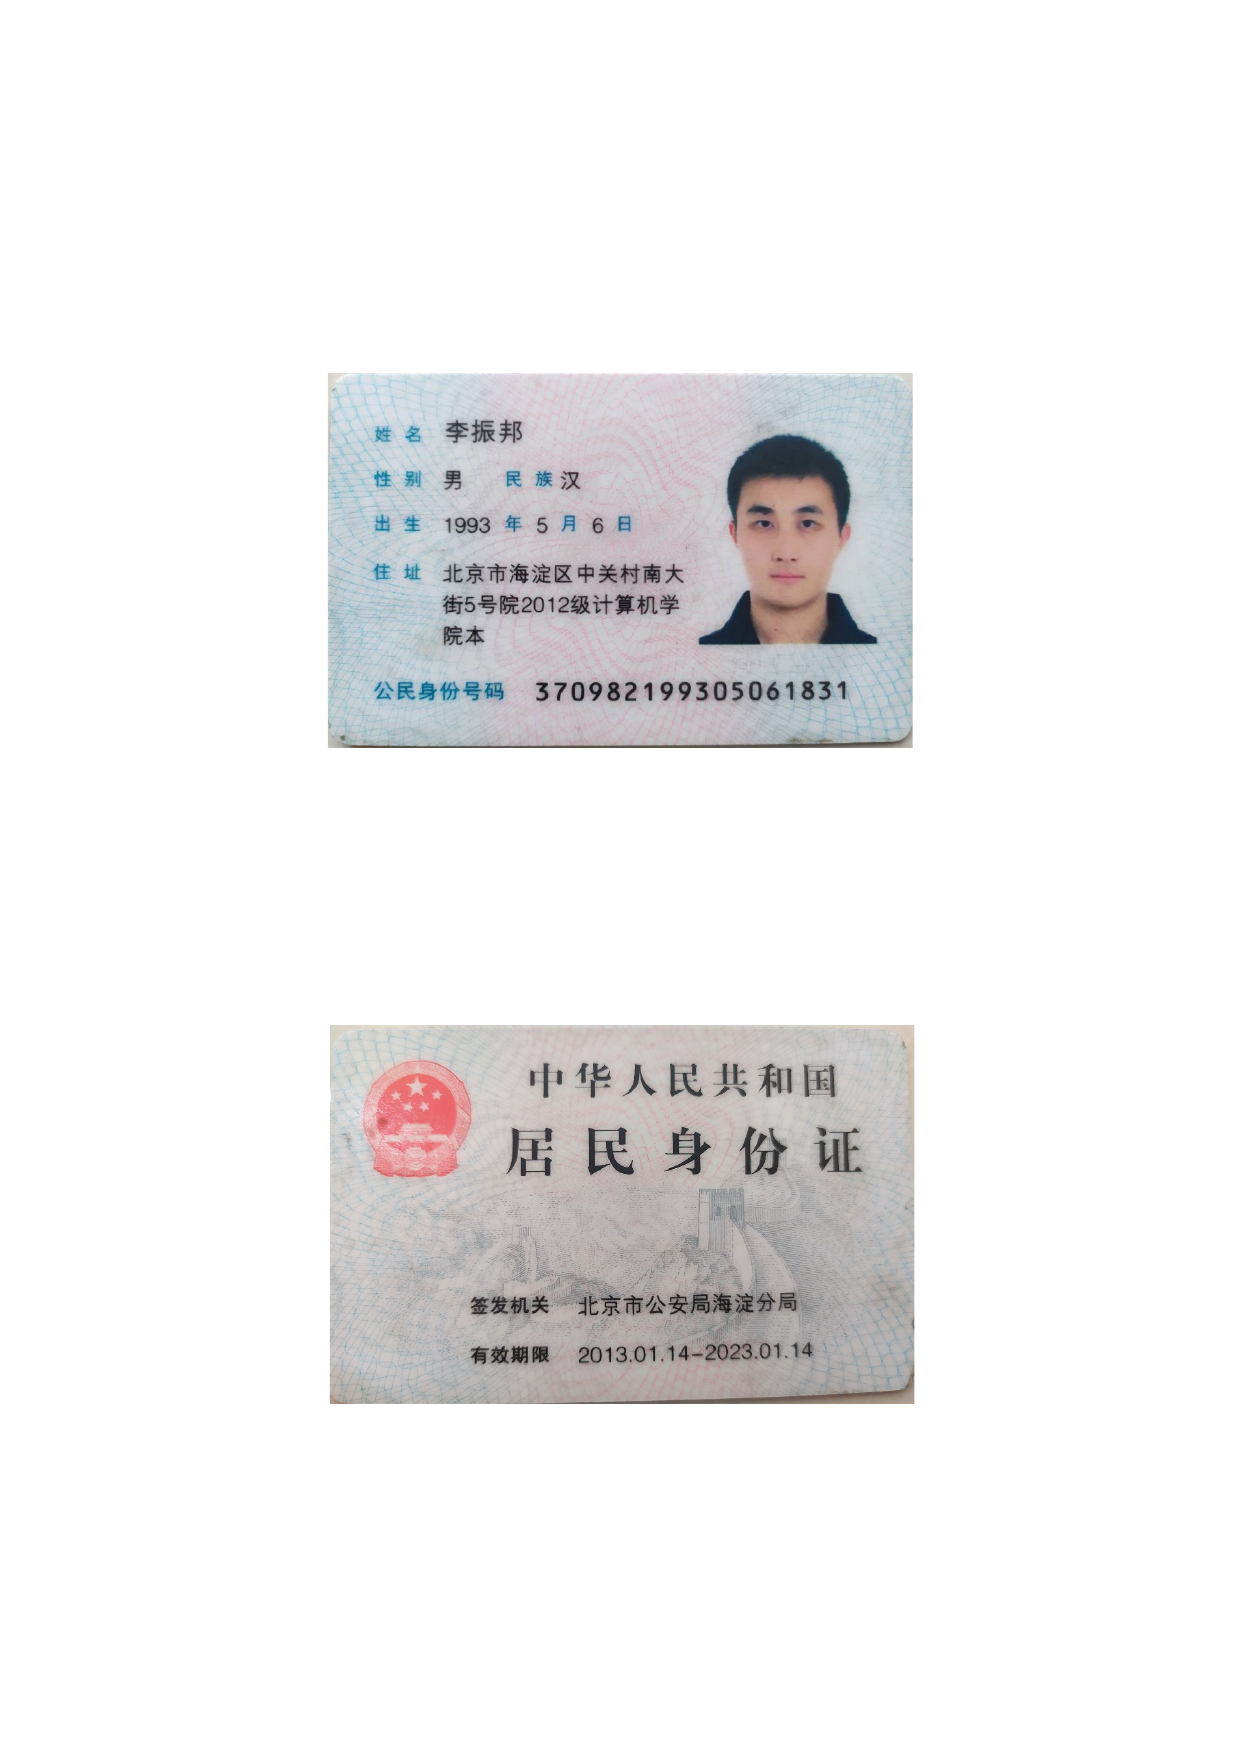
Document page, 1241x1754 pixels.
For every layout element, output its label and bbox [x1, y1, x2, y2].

picture [329, 1025, 915, 1404]
picture [327, 373, 913, 748]
